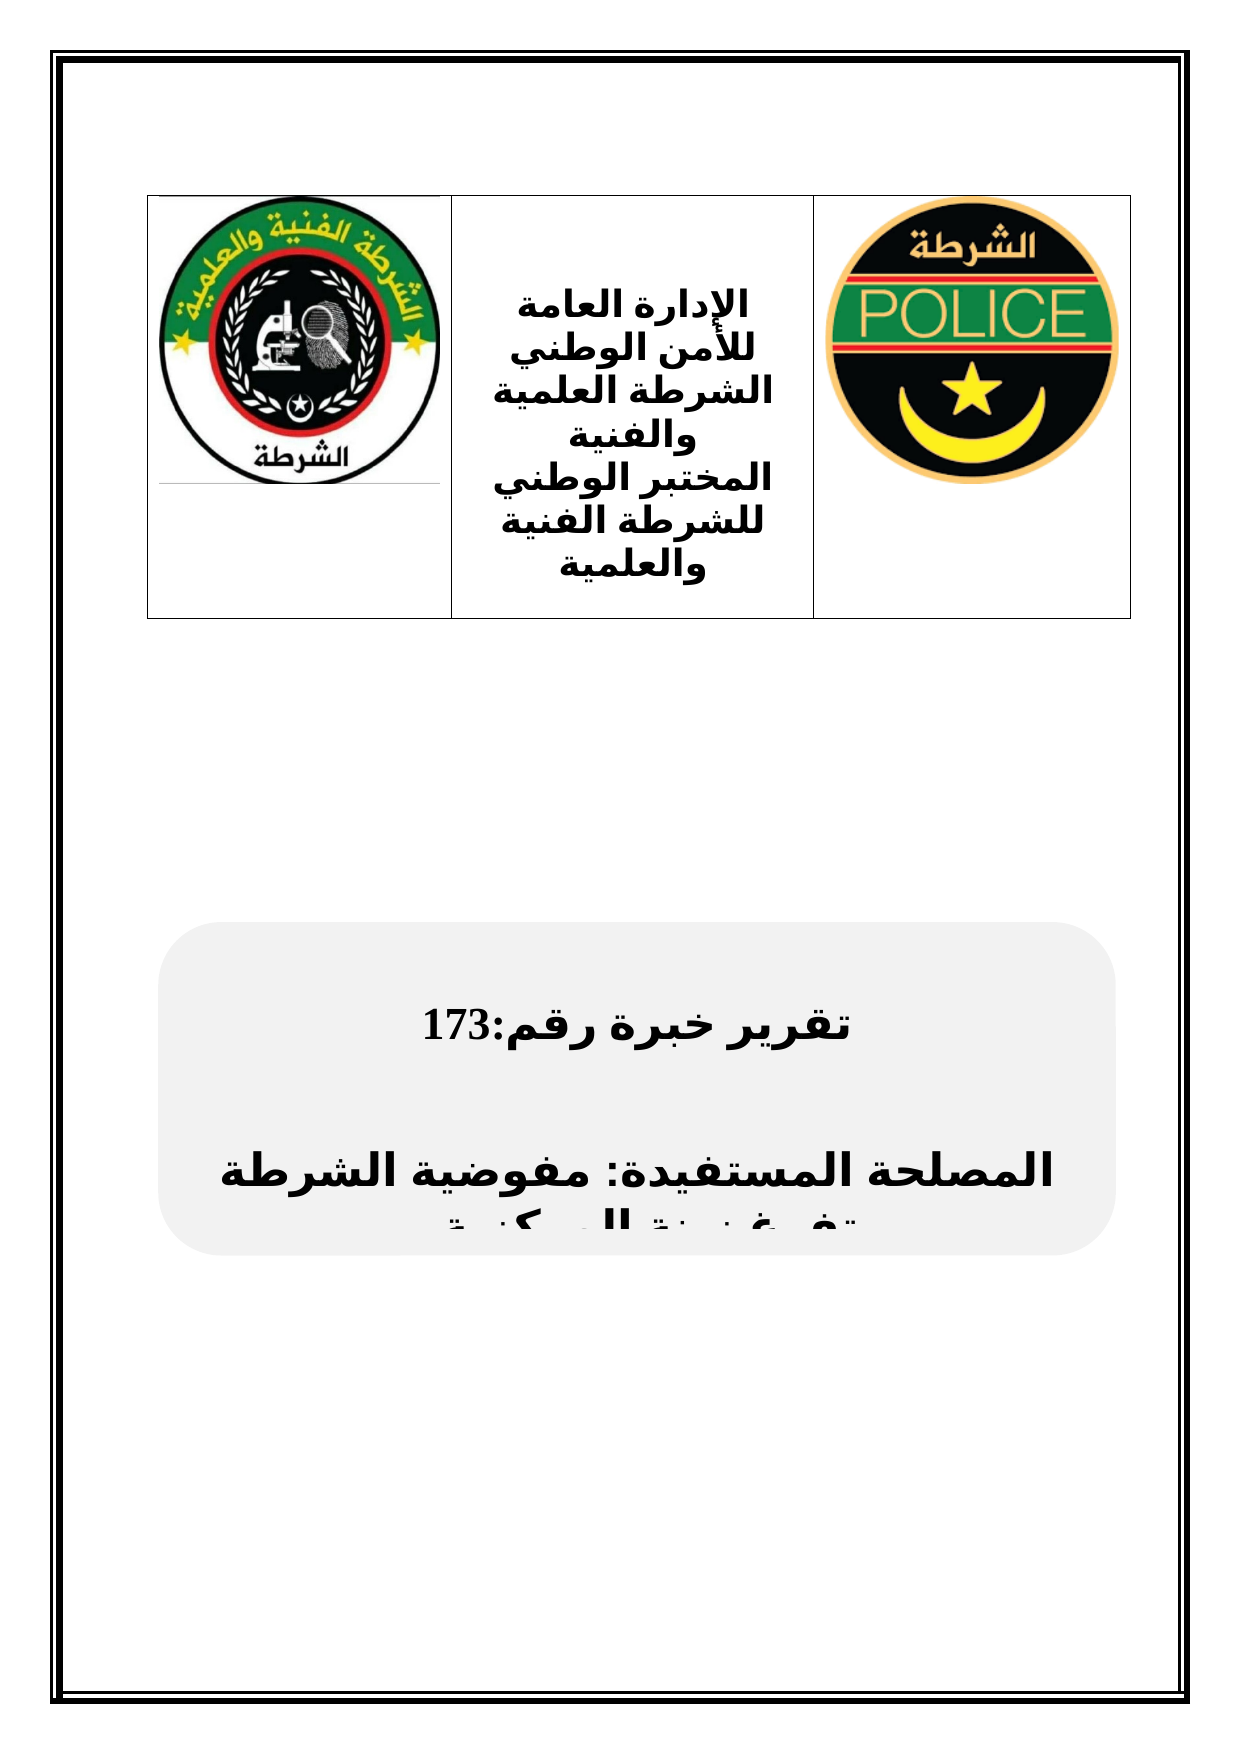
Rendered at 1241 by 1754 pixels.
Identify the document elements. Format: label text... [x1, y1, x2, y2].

table_header [148, 196, 451, 618]
picture [159, 196, 440, 484]
table_header [814, 196, 1130, 618]
picture [825, 196, 1119, 484]
table_header الإدارة العامة للأمن الوطني الشرطة العلمية والفنية المختبر الوطني للشرطة الفنية والعلمية [452, 196, 813, 618]
